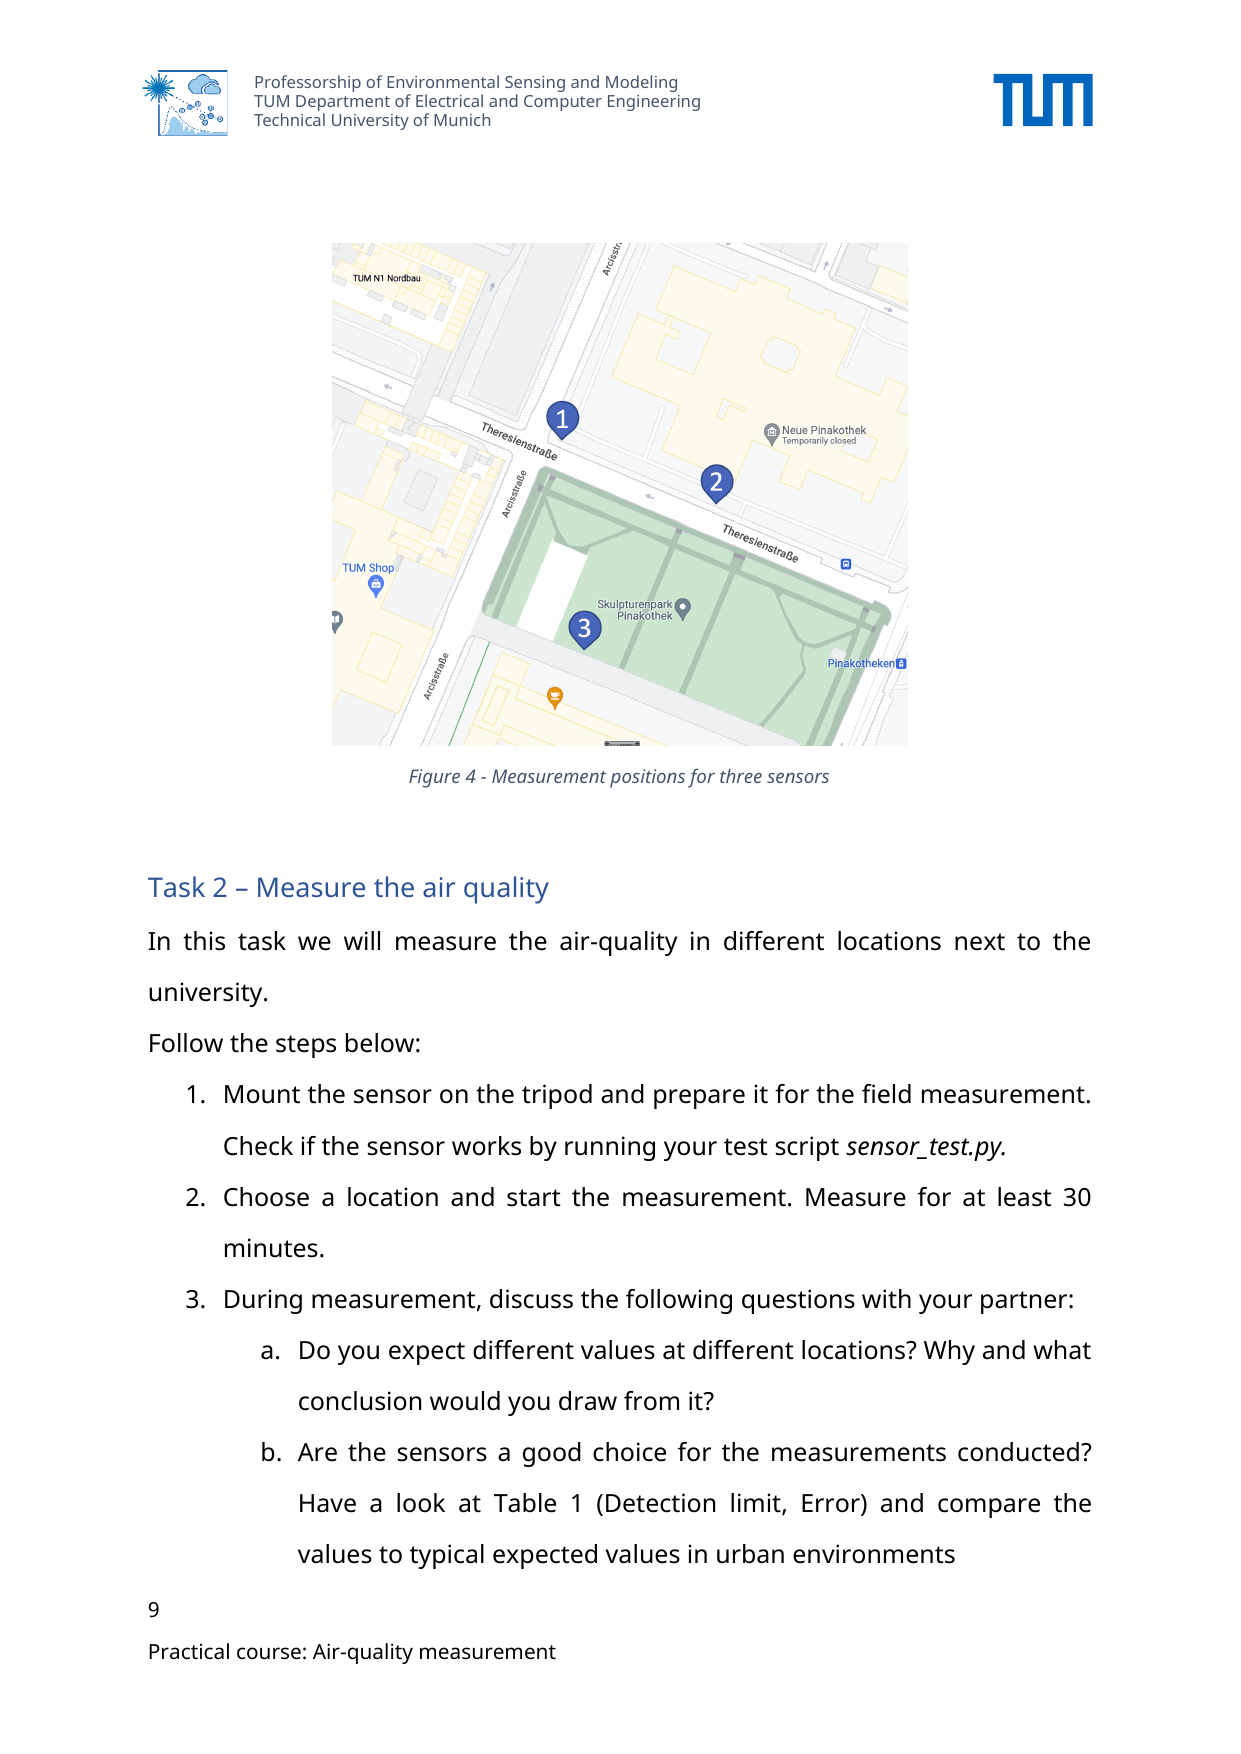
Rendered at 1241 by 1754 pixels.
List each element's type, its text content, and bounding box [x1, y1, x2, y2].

picture [332, 242, 909, 746]
text Follow the steps below: [148, 1026, 1093, 1060]
text Figure 4 - Measurement positions for three sensors [148, 763, 1093, 788]
subtitle Task 2 – Measure the air quality [148, 869, 1093, 906]
list Choose a location and start the measurement. Measure for at least 30 minutes. [185, 1179, 1093, 1264]
list During measurement, discuss the following questions with your partner: [185, 1281, 1093, 1315]
list Mount the sensor on the tripod and prepare it for the field measurement. Check if the sensor works by running your test script sensor_test.py. [185, 1077, 1093, 1162]
list Are the sensors a good choice for the measurements conducted? Have a look at Table 1 (Detection limit, Error) and compare the values to typical expected values in urban environments [260, 1434, 1093, 1571]
list Do you expect different values at different locations? Why and what conclusion would you draw from it? [260, 1332, 1093, 1417]
text In this task we will measure the air-quality in different locations next to the university. [148, 924, 1093, 1009]
picture [142, 70, 228, 136]
